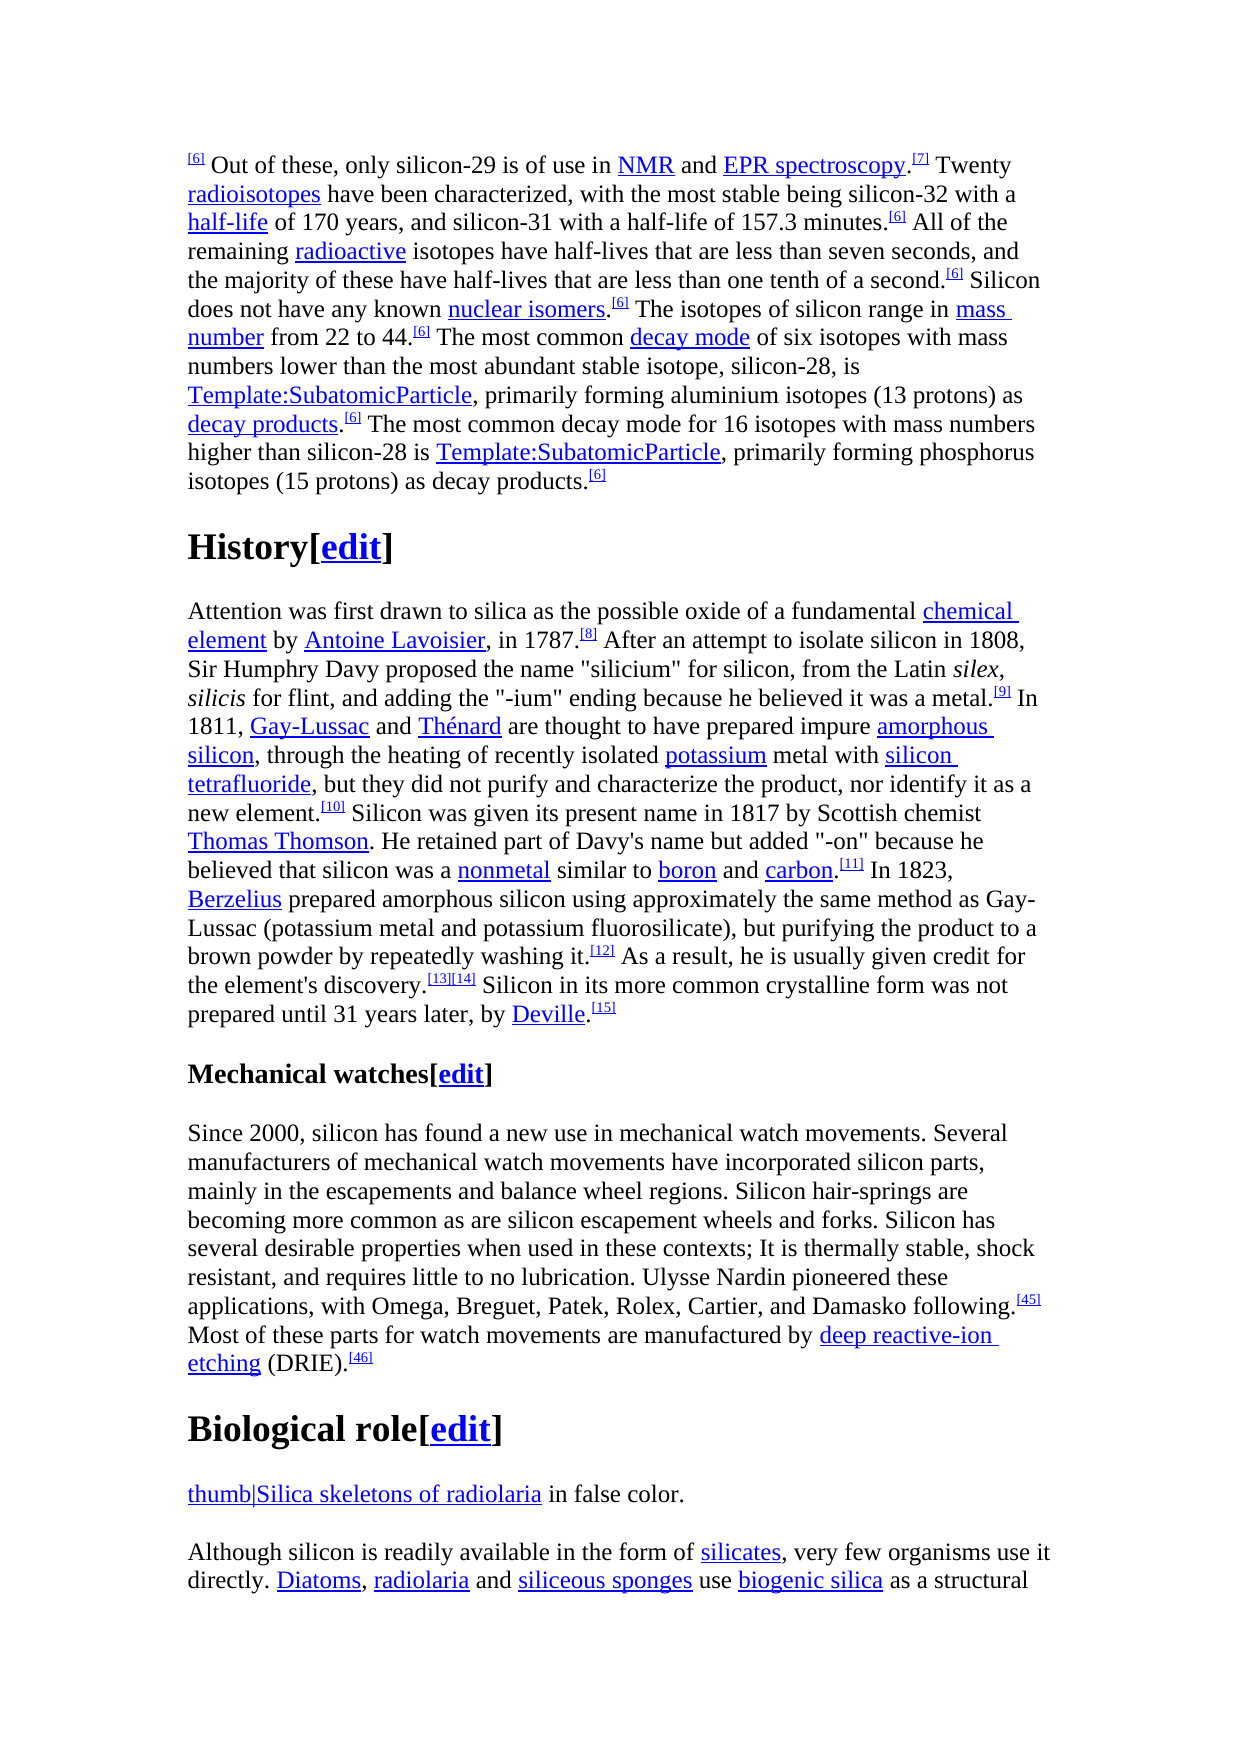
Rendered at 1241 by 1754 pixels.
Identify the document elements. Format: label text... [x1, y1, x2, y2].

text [187, 1537, 1053, 1594]
text Attention was first drawn to silica as the possible oxide of a fundamental chemical element by Antoine Lavoisier, in 1787.[8] After an attempt to isolate silicon in 1808, Sir Humphry Davy proposed the name "silicium" for silicon, from the Latin silex, silicis for flint, and adding the "-ium" ending because he believed it was a metal.[9] In 1811, Gay-Lussac and Thénard are thought to have prepared impure amorphous silicon, through the heating of recently isolated potassium metal with silicon tetrafluoride, but they did not purify and characterize the product, nor identify it as a new element.[10] Silicon was given its present name in 1817 by Scottish chemist Thomas Thomson. He retained part of Davy's name but added "-on" because he believed that silicon was a nonmetal similar to boron and carbon.[11] In 1823, Berzelius prepared amorphous silicon using approximately the same method as Gay-Lussac (potassium metal and potassium fluorosilicate), but purifying the product to a brown powder by repeatedly washing it.[12] As a result, he is usually given credit for the element's discovery.[13][14] Silicon in its more common crystalline form was not prepared until 31 years later, by Deville.[15] [187, 596, 1053, 1028]
subtitle Biological role[edit] [187, 1406, 1053, 1449]
text thumb|Silica skeletons of radiolaria in false color. [187, 1479, 1053, 1507]
subtitle Mechanical watches[edit] [187, 1057, 1053, 1089]
text Since 2000, silicon has found a new use in mechanical watch movements. Several manufacturers of mechanical watch movements have incorporated silicon parts, mainly in the escapements and balance wheel regions. Silicon hair-springs are becoming more common as are silicon escapement wheels and forks. Silicon has several desirable properties when used in these contexts; It is thermally stable, shock resistant, and requires little to no lubrication. Ulysse Nardin pioneered these applications, with Omega, Breguet, Patek, Rolex, Cartier, and Damasko following.[45] Most of these parts for watch movements are manufactured by deep reactive-ion etching (DRIE).[46] [187, 1118, 1053, 1377]
subtitle History[edit] [187, 524, 1053, 567]
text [187, 150, 1053, 495]
